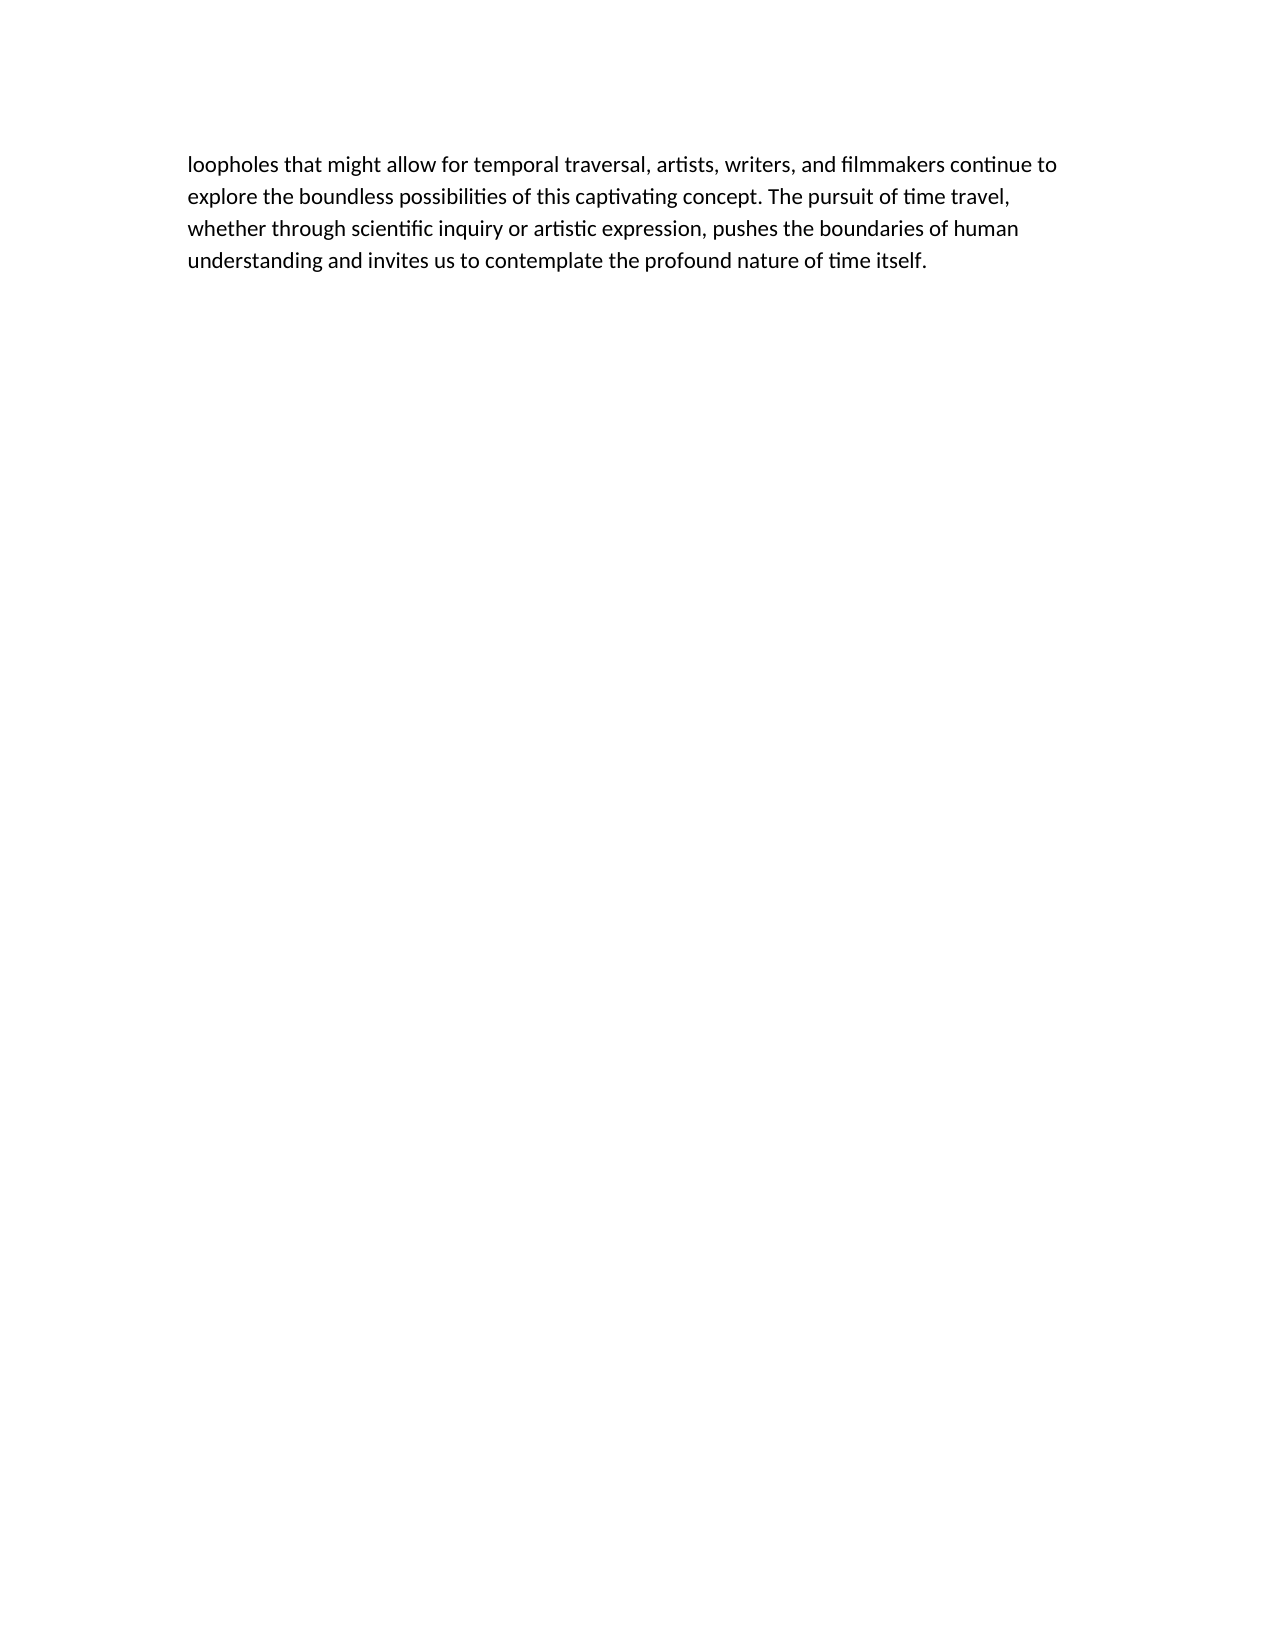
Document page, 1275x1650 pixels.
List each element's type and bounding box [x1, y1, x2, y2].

text [187, 150, 1087, 274]
